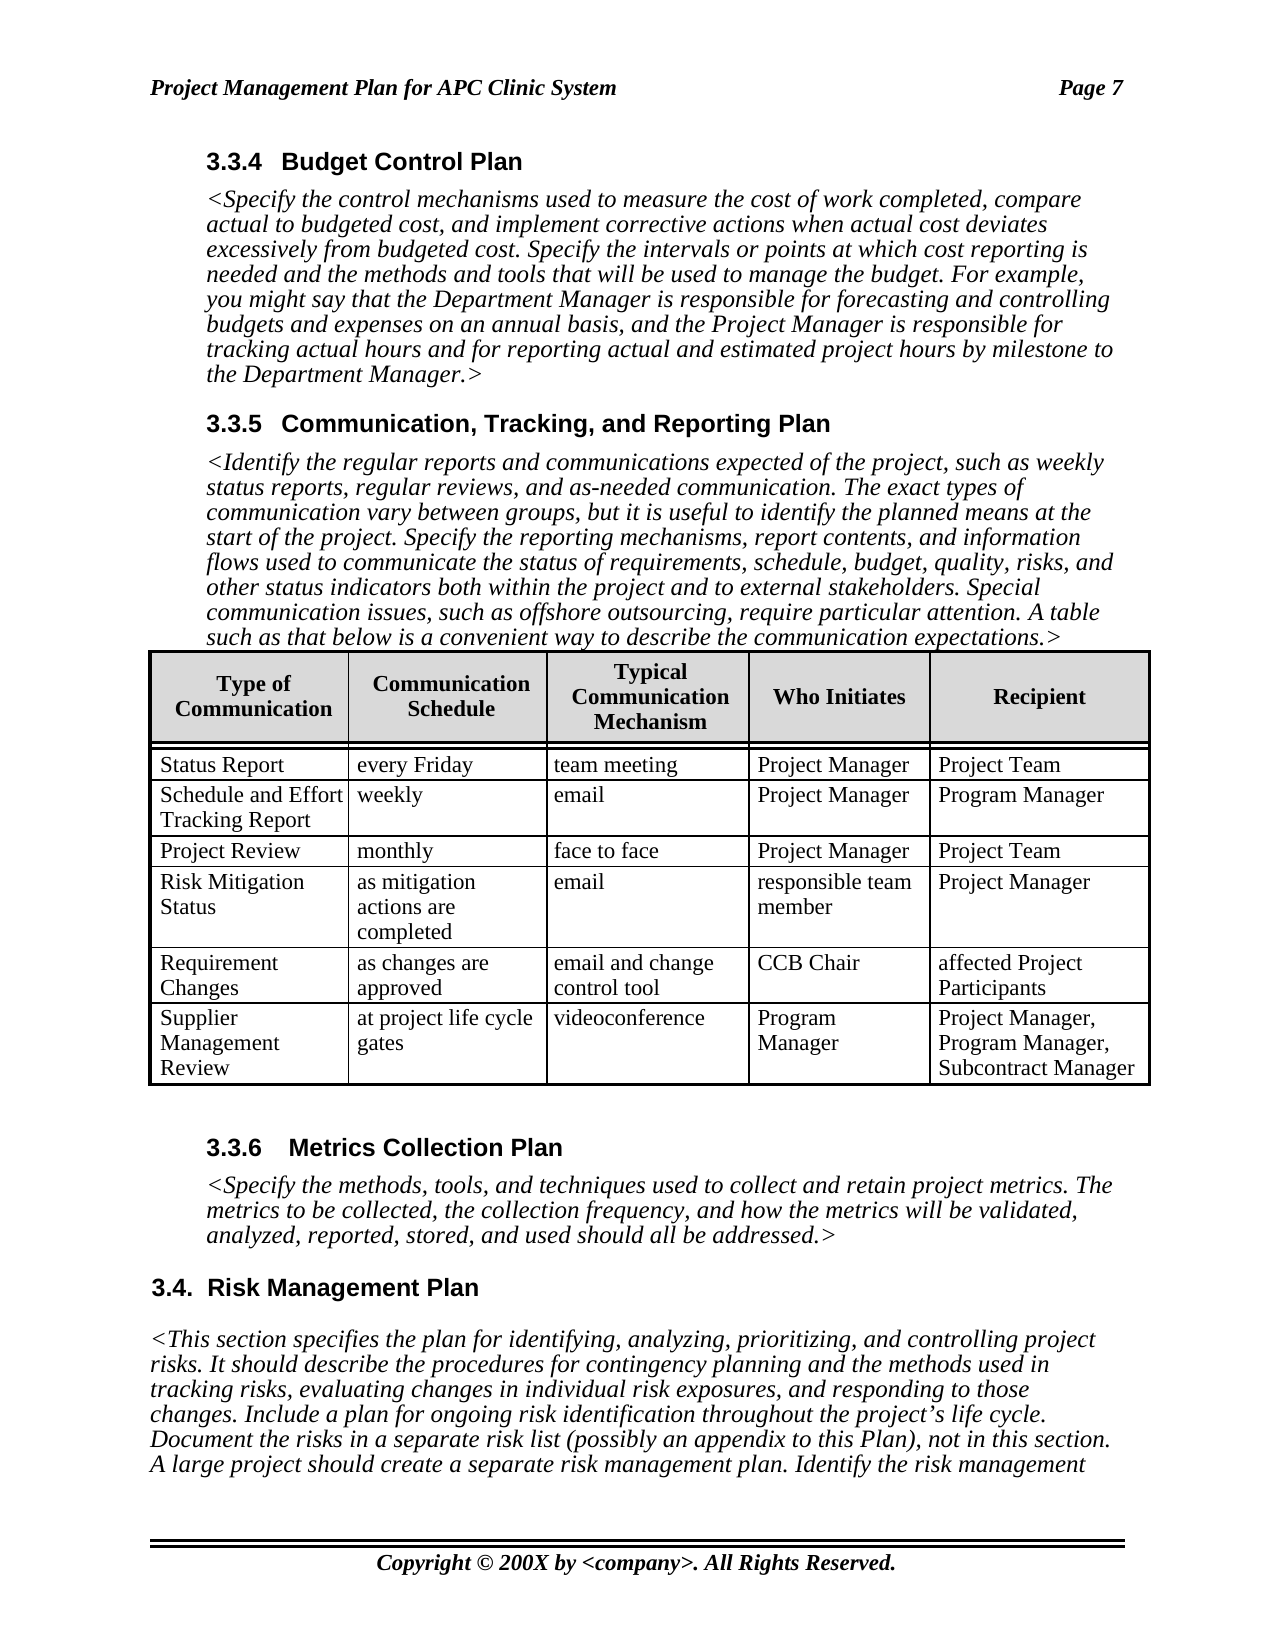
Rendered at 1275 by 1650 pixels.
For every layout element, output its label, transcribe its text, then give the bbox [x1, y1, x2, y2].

text <Specify the control mechanisms used to measure the cost of work completed, compare actual to budgeted cost, and implement corrective actions when actual cost deviates excessively from budgeted cost. Specify the intervals or points at which cost reporting is needed and the methods and tools that will be used to manage the budget. For example, you might say that the Department Manager is responsible for forecasting and controlling budgets and expenses on an annual basis, and the Project Manager is responsible for tracking actual hours and for reporting actual and estimated project hours by milestone to the Department Manager.> [206, 187, 1125, 387]
table_cell CCB Chair [750, 948, 929, 1002]
table_header Who Initiates [750, 653, 929, 741]
table_cell Supplier Management Review [152, 1004, 348, 1083]
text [150, 1327, 1125, 1477]
table_cell team meeting [548, 750, 748, 779]
table_cell Project Manager [750, 837, 929, 866]
table_cell as mitigation actions are completed [349, 867, 546, 946]
table_cell Project Review [152, 837, 348, 866]
table_cell Project Team [931, 837, 1148, 866]
table_cell Project Manager [931, 867, 1148, 946]
table_cell responsible team member [750, 867, 929, 946]
table_cell email [548, 781, 748, 835]
table_cell Program Manager [931, 781, 1148, 835]
table_cell email [548, 867, 748, 946]
table_cell Requirement Changes [152, 948, 348, 1002]
table_cell email and change control tool [548, 948, 748, 1002]
subtitle Communication, Tracking, and Reporting Plan [206, 412, 1125, 437]
table_cell videoconference [548, 1004, 748, 1083]
subtitle Risk Management Plan [151, 1273, 1125, 1302]
text <Specify the methods, tools, and techniques used to collect and retain project metrics. The metrics to be collected, the collection frequency, and how the metrics will be validated, analyzed, reported, stored, and used should all be addressed.> [206, 1173, 1125, 1248]
table_cell Project Team [931, 750, 1148, 779]
table_cell every Friday [349, 750, 546, 779]
table_cell monthly [349, 837, 546, 866]
table_cell Project Manager [750, 781, 929, 835]
table_cell Schedule and Effort Tracking Report [152, 781, 348, 835]
table_header Typical Communication Mechanism [548, 653, 748, 741]
table_cell Project Manager, Program Manager, Subcontract Manager [931, 1004, 1148, 1083]
table_cell weekly [349, 781, 546, 835]
table_cell Status Report [152, 750, 348, 779]
table_header Type of Communication [152, 653, 348, 741]
text <Identify the regular reports and communications expected of the project, such as weekly status reports, regular reviews, and as-needed communication. The exact types of communication vary between groups, but it is useful to identify the planned means at the start of the project. Specify the reporting mechanisms, report contents, and information flows used to communicate the status of requirements, schedule, budget, quality, risks, and other status indicators both within the project and to external stakeholders. Special communication issues, such as offshore outsourcing, require particular attention. A table such as that below is a convenient way to describe the communication expectations.> [206, 450, 1125, 650]
table_header Recipient [931, 653, 1148, 741]
table_cell at project life cycle gates [349, 1004, 546, 1083]
table_cell Project Manager [750, 750, 929, 779]
subtitle Budget Control Plan [206, 150, 1125, 175]
subtitle Metrics Collection Plan [206, 1136, 1125, 1161]
table_cell Risk Mitigation Status [152, 867, 348, 946]
table_header Communication Schedule [349, 653, 546, 741]
table_cell affected Project Participants [931, 948, 1148, 1002]
table_cell Program Manager [750, 1004, 929, 1083]
table_cell face to face [548, 837, 748, 866]
table_cell as changes are approved [349, 948, 546, 1002]
